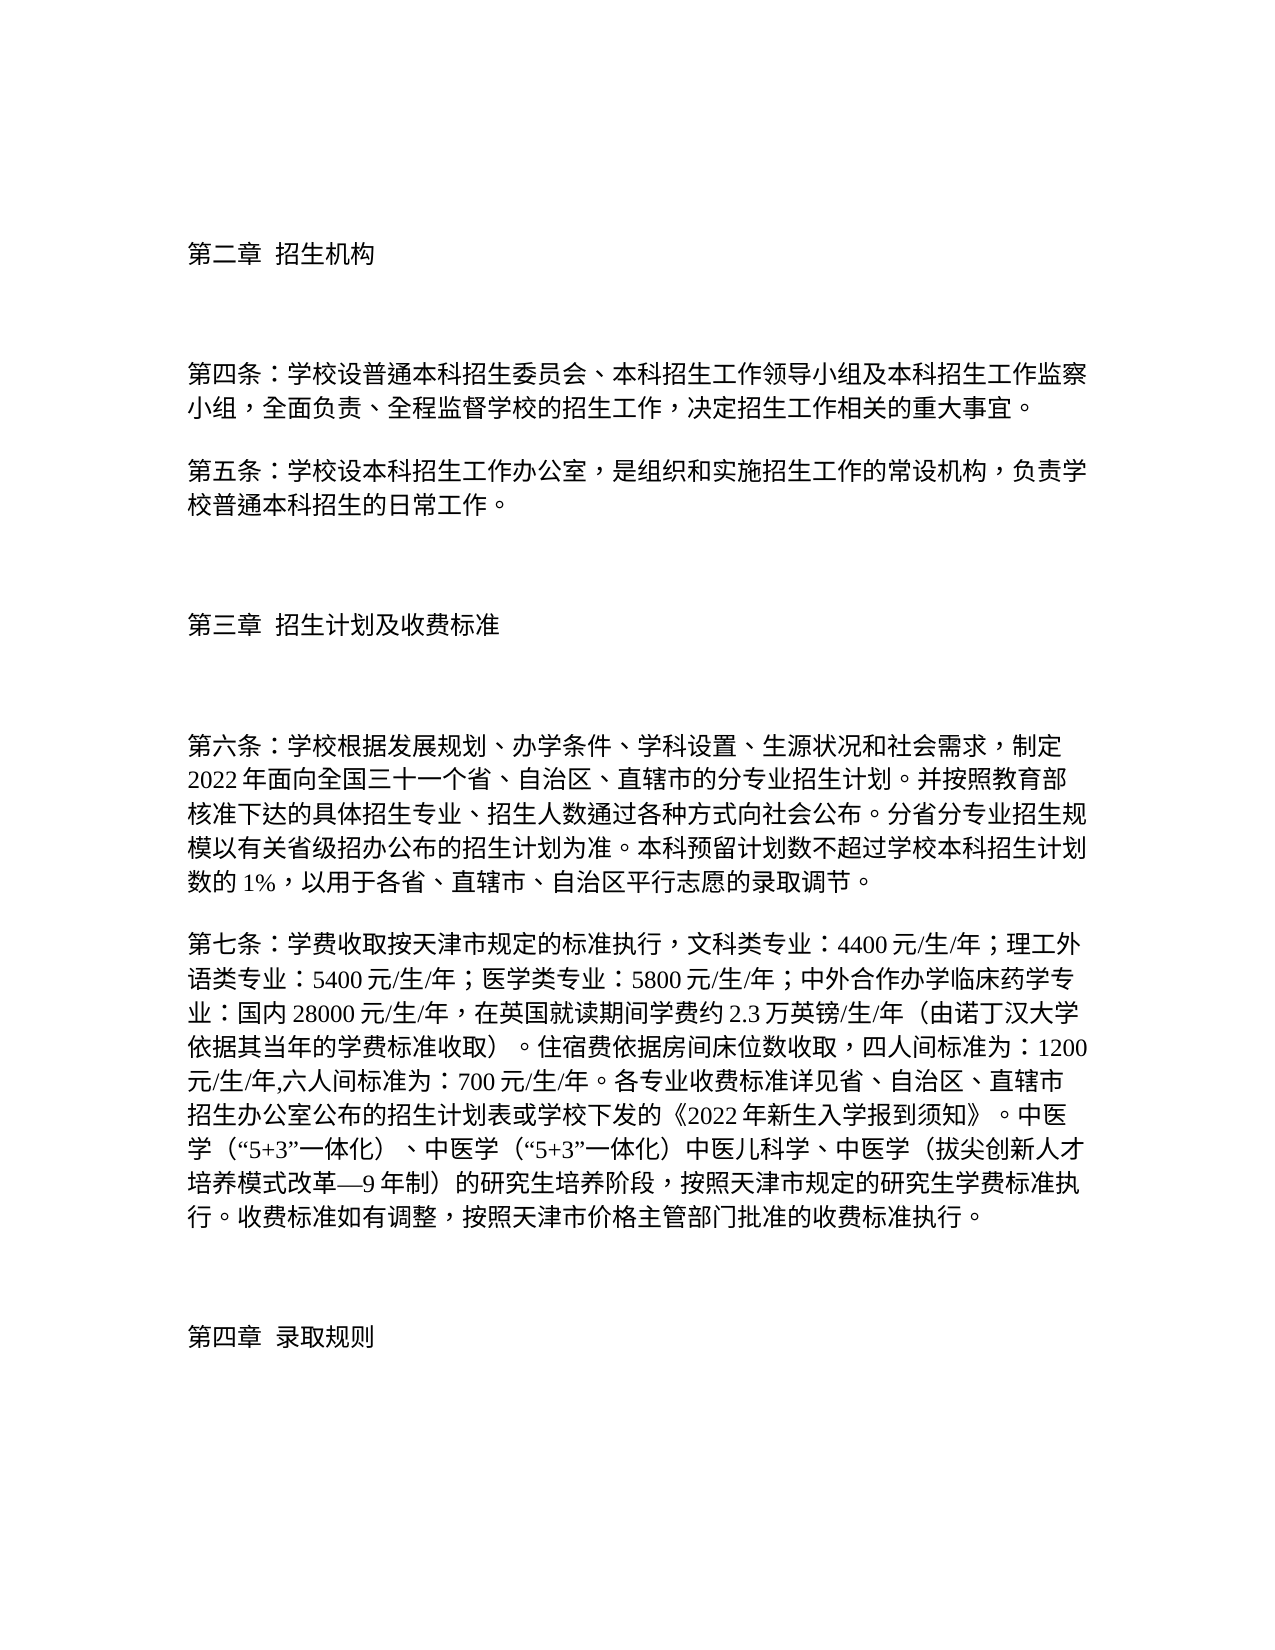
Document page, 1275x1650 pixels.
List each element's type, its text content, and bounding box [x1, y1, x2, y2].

text 第四章 录取规则 [187, 1320, 1087, 1354]
text 第四条：学校设普通本科招生委员会、本科招生工作领导小组及本科招生工作监察小组，全面负责、全程监督学校的招生工作，决定招生工作相关的重大事宜。 [187, 357, 1087, 425]
text 第六条：学校根据发展规划、办学条件、学科设置、生源状况和社会需求，制定2022年面向全国三十一个省、自治区、直辖市的分专业招生计划。并按照教育部核准下达的具体招生专业、招生人数通过各种方式向社会公布。分省分专业招生规模以有关省级招办公布的招生计划为准。本科预留计划数不超过学校本科招生计划数的1%，以用于各省、直辖市、自治区平行志愿的录取调节。 [187, 728, 1087, 898]
text 第五条：学校设本科招生工作办公室，是组织和实施招生工作的常设机构，负责学校普通本科招生的日常工作。 [187, 453, 1087, 522]
text 第七条：学费收取按天津市规定的标准执行，文科类专业：4400元/生/年；理工外语类专业：5400元/生/年；医学类专业：5800元/生/年；中外合作办学临床药学专业：国内28000元/生/年，在英国就读期间学费约2.3万英镑/生/年（由诺丁汉大学依据其当年的学费标准收取）。住宿费依据房间床位数收取，四人间标准为：1200元/生/年,六人间标准为：700元/生/年。各专业收费标准详见省、自治区、直辖市招生办公室公布的招生计划表或学校下发的《2022年新生入学报到须知》。中医学（“5+3”一体化）、中医学（“5+3”一体化）中医儿科学、中医学（拔尖创新人才培养模式改革—9年制）的研究生培养阶段，按照天津市规定的研究生学费标准执行。收费标准如有调整，按照天津市价格主管部门批准的收费标准执行。 [187, 927, 1087, 1234]
text 第三章 招生计划及收费标准 [187, 608, 1087, 642]
text 第二章 招生机构 [187, 236, 1087, 270]
